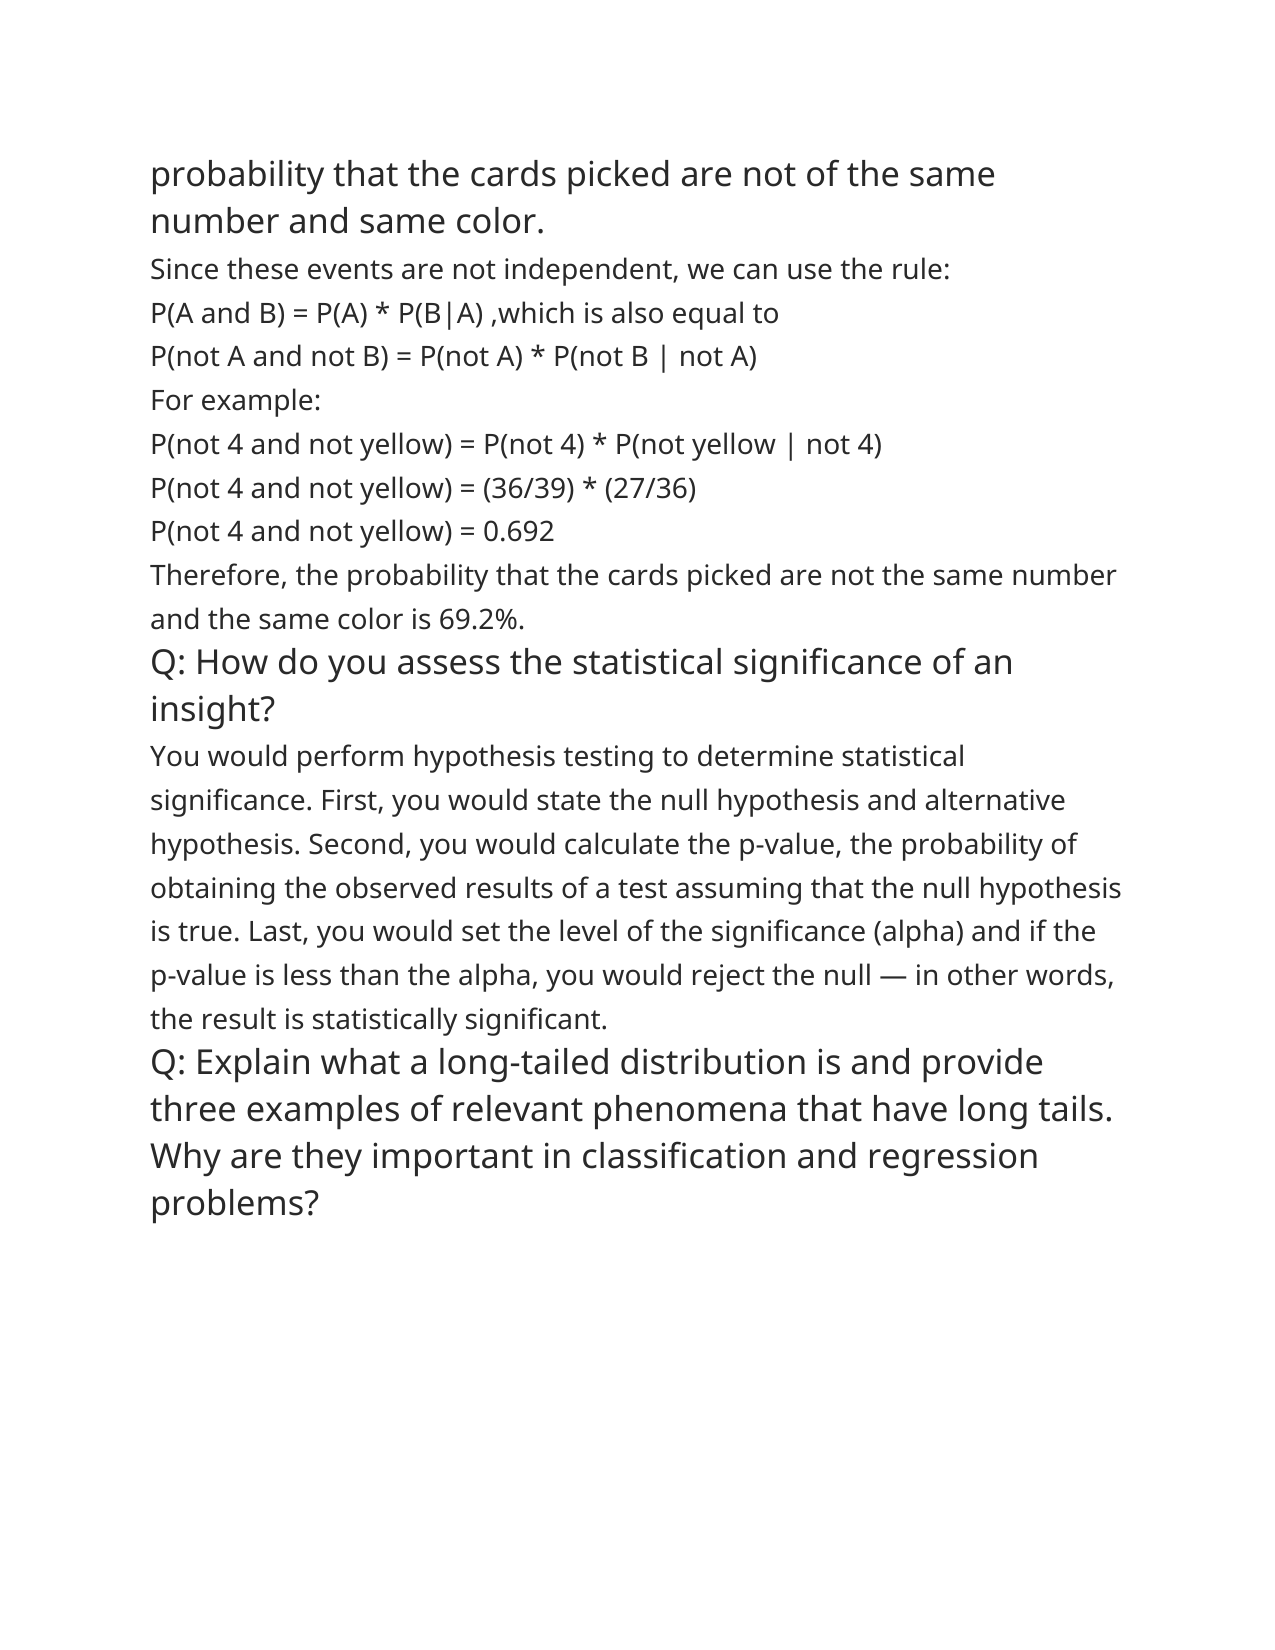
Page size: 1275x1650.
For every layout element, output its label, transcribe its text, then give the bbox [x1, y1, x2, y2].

text Since these events are not independent, we can use the rule: [150, 244, 1125, 287]
text P(not 4 and not yellow) = P(not 4) * P(not yellow | not 4) [150, 419, 1125, 462]
text You would perform hypothesis testing to determine statistical significance. First, you would state the null hypothesis and alternative hypothesis. Second, you would calculate the p-value, the probability of obtaining the observed results of a test assuming that the null hypothesis is true. Last, you would set the level of the significance (alpha) and if the p-value is less than the alpha, you would reject the null — in other words, the result is statistically significant. [150, 731, 1125, 1037]
text Q: How do you assess the statistical significance of an insight? [150, 637, 1125, 731]
text P(A and B) = P(A) * P(B|A) ,which is also equal to [150, 287, 1125, 331]
text Q: Explain what a long-tailed distribution is and provide three examples of relevant phenomena that have long tails. Why are they important in classification and regression problems? [150, 1037, 1125, 1225]
text P(not 4 and not yellow) = 0.692 [150, 506, 1125, 550]
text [150, 150, 1125, 244]
text For example: [150, 375, 1125, 419]
text Therefore, the probability that the cards picked are not the same number and the same color is 69.2%. [150, 550, 1125, 637]
text P(not 4 and not yellow) = (36/39) * (27/36) [150, 462, 1125, 506]
text P(not A and not B) = P(not A) * P(not B | not A) [150, 331, 1125, 375]
